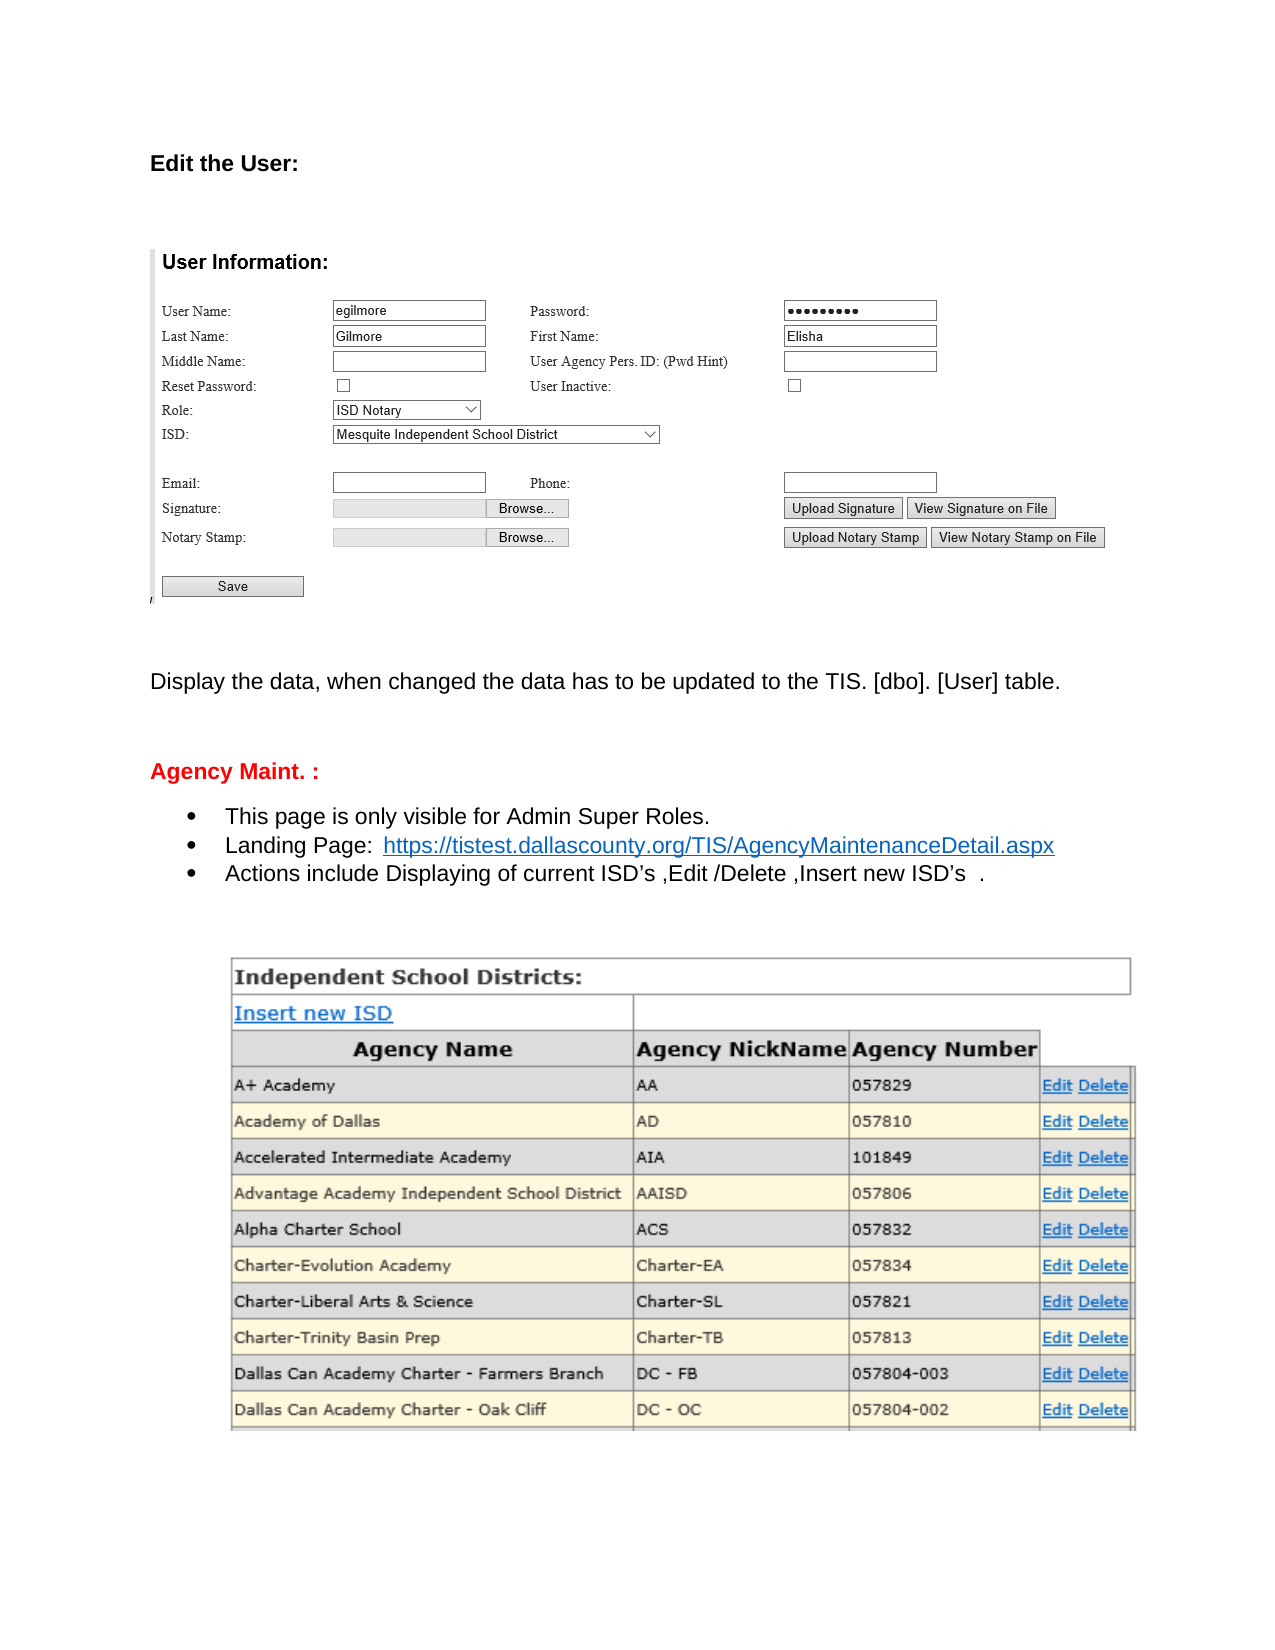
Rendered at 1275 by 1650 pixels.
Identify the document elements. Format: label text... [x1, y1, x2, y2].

list This page is only visible for Admin Super Roles. [187, 803, 1125, 830]
picture [225, 950, 1155, 1431]
text Edit the User: [150, 150, 1125, 176]
text Display the data, when changed the data has to be updated to the TIS. [dbo]. [User] table. [150, 668, 1125, 694]
text Agency Maint. : [150, 758, 1125, 784]
list Actions include Displaying of current ISD’s ,Edit /Delete ,Insert new ISD’s . [187, 860, 1125, 887]
picture [150, 240, 1125, 604]
list Landing Page: https://tistest.dallascounty.org/TIS/AgencyMaintenanceDetail.aspx [187, 832, 1125, 858]
